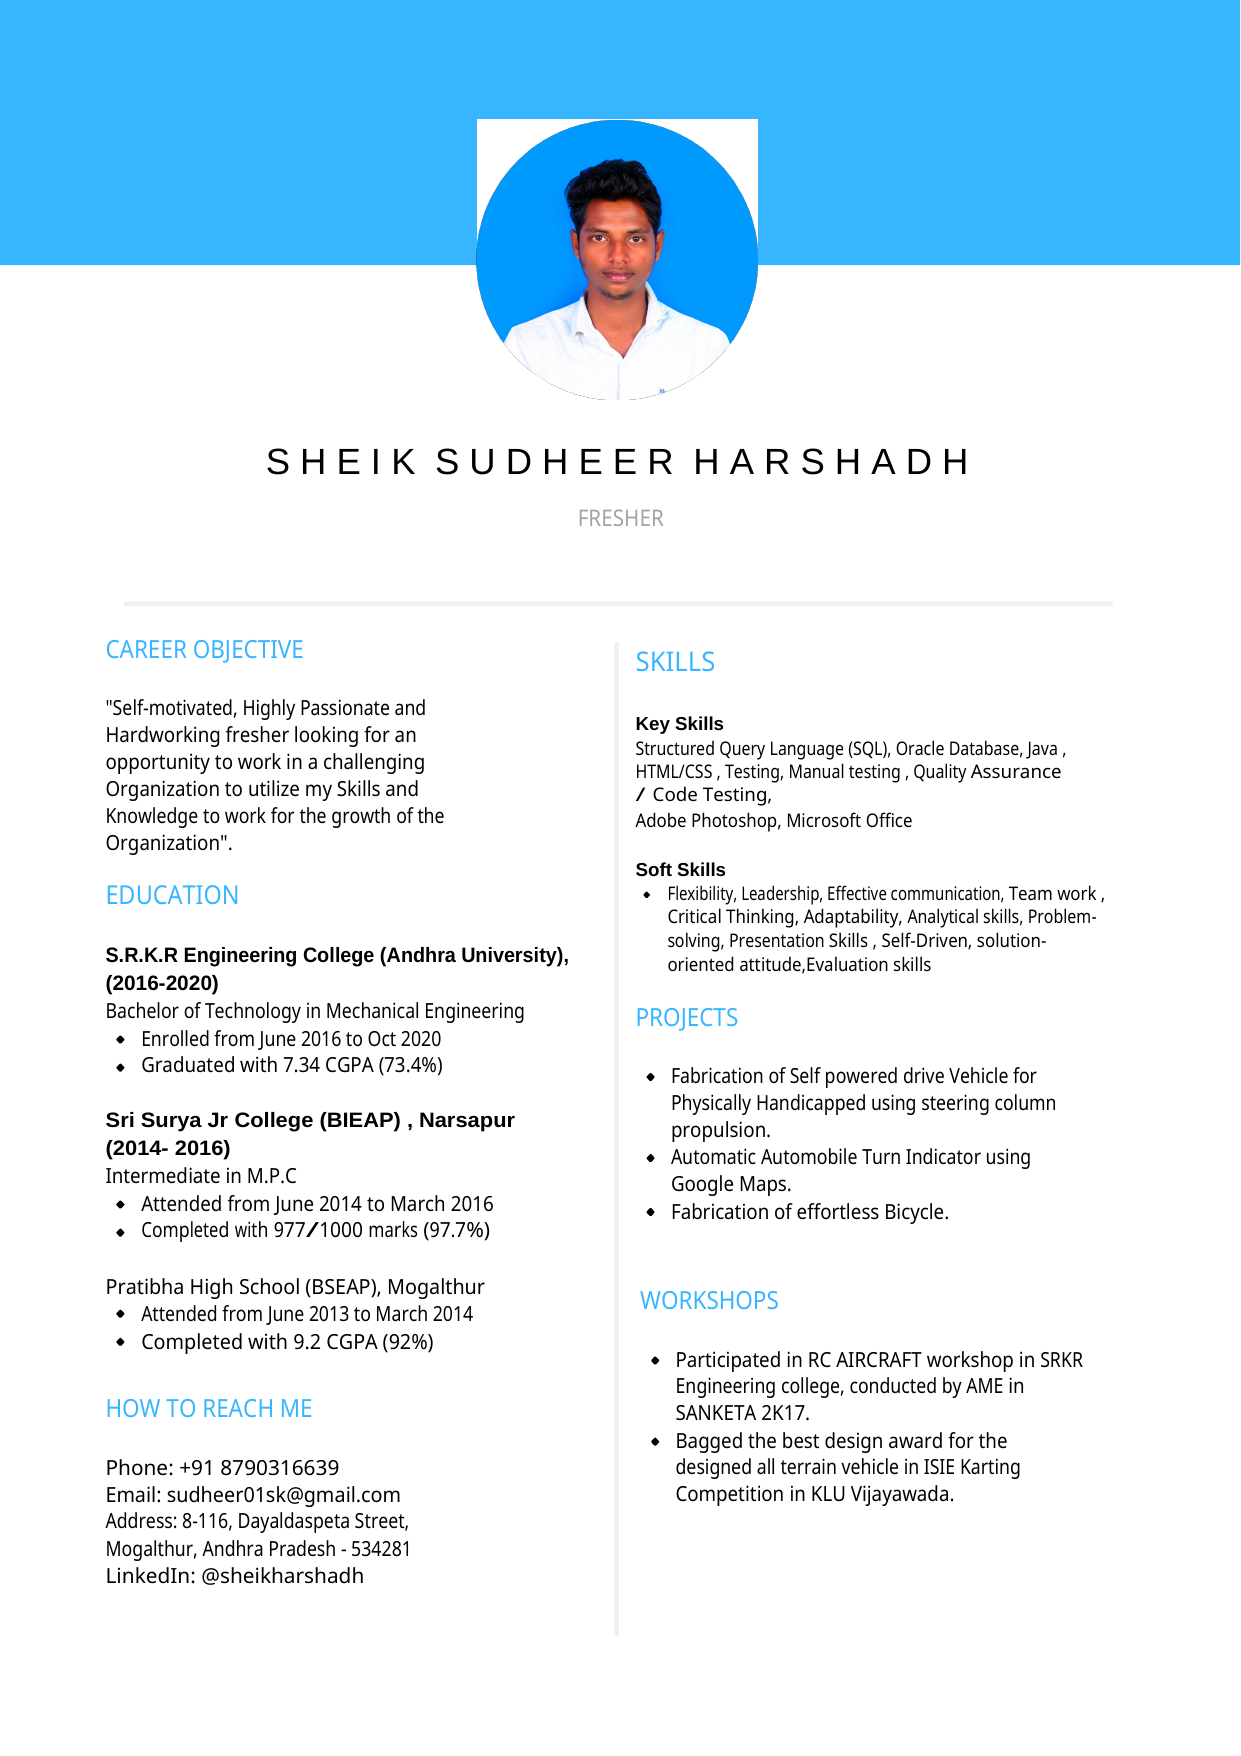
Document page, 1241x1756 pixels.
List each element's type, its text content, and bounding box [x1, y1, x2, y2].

text Pratibha High School (BSEAP), Mogalthur Attended from June 2013 to March 2014 Completed with 9.2 CGPA (92%) [105, 1272, 532, 1356]
text Key Skills [635, 713, 1169, 734]
subtitle CAREER OBJECTIVE [105, 632, 581, 666]
subtitle PROJECTS [635, 999, 1169, 1033]
text Structured Query Language (SQL), Oracle Database, Java , HTML/CSS , Testing, Manual testing , Quality Assurance / Code Testing, [635, 736, 1075, 807]
text Intermediate in M.P.C [105, 1163, 581, 1189]
text "Self-motivated, Highly Passionate and Hardworking fresher looking for an opportunity to work in a challenging Organization to utilize my Skills and Knowledge to work for the growth of the Organization". [105, 694, 484, 857]
text Attended from June 2014 to March 2016 Completed with 977/1000 marks (97.7%) [141, 1189, 581, 1243]
text EDUCATION [105, 876, 581, 912]
text Soft Skills [635, 858, 1169, 880]
text Flexibility, Leadership, Effective communication, Team work , Critical Thinking, Adaptability, Analytical skills, Problem-solving, Presentation Skills , Self-Driven, solution-oriented attitude,Evaluation skills [667, 882, 1112, 976]
text FRESHER [263, 502, 977, 533]
text Adobe Photoshop, Microsoft Office [635, 807, 1169, 833]
picture [476, 119, 758, 400]
text Bagged the best design award for the designed all terrain vehicle in ISIE Karting Competition in KLU Vijayawada. [675, 1427, 1071, 1508]
subtitle S.R.K.R Engineering College (Andhra University), (2016-2020) [105, 943, 576, 995]
text Email: sudheer01sk@gmail.com Address: 8-116, Dayaldaspeta Street, Mogalthur, Andhra Pradesh - 534281 LinkedIn: @sheikharshadh [105, 1481, 466, 1589]
subtitle HOW TO REACH ME [105, 1390, 581, 1424]
text Fabrication of Self powered drive Vehicle for Physically Handicapped using steering column propulsion. [671, 1062, 1112, 1143]
text Automatic Automobile Turn Indicator using Google Maps. [671, 1143, 1078, 1197]
text Fabrication of effortless Bicycle. [671, 1197, 1169, 1226]
text Enrolled from June 2016 to Oct 2020 Graduated with 7.34 CGPA (73.4%) [141, 1024, 499, 1078]
text Phone: +91 8790316639 [105, 1452, 581, 1481]
text Participated in RC AIRCRAFT workshop in SRKR Engineering college, conducted by AME in SANKETA 2K17. [675, 1346, 1102, 1427]
title S H E I K S U D H E E R H A R S H A D H [263, 440, 971, 482]
text SKILLS [635, 642, 1169, 679]
subtitle WORKSHOPS [640, 1283, 1169, 1317]
subtitle Sri Surya Jr College (BIEAP) , Narsapur (2014- 2016) [105, 1108, 556, 1160]
text Bachelor of Technology in Mechanical Engineering [105, 998, 581, 1024]
